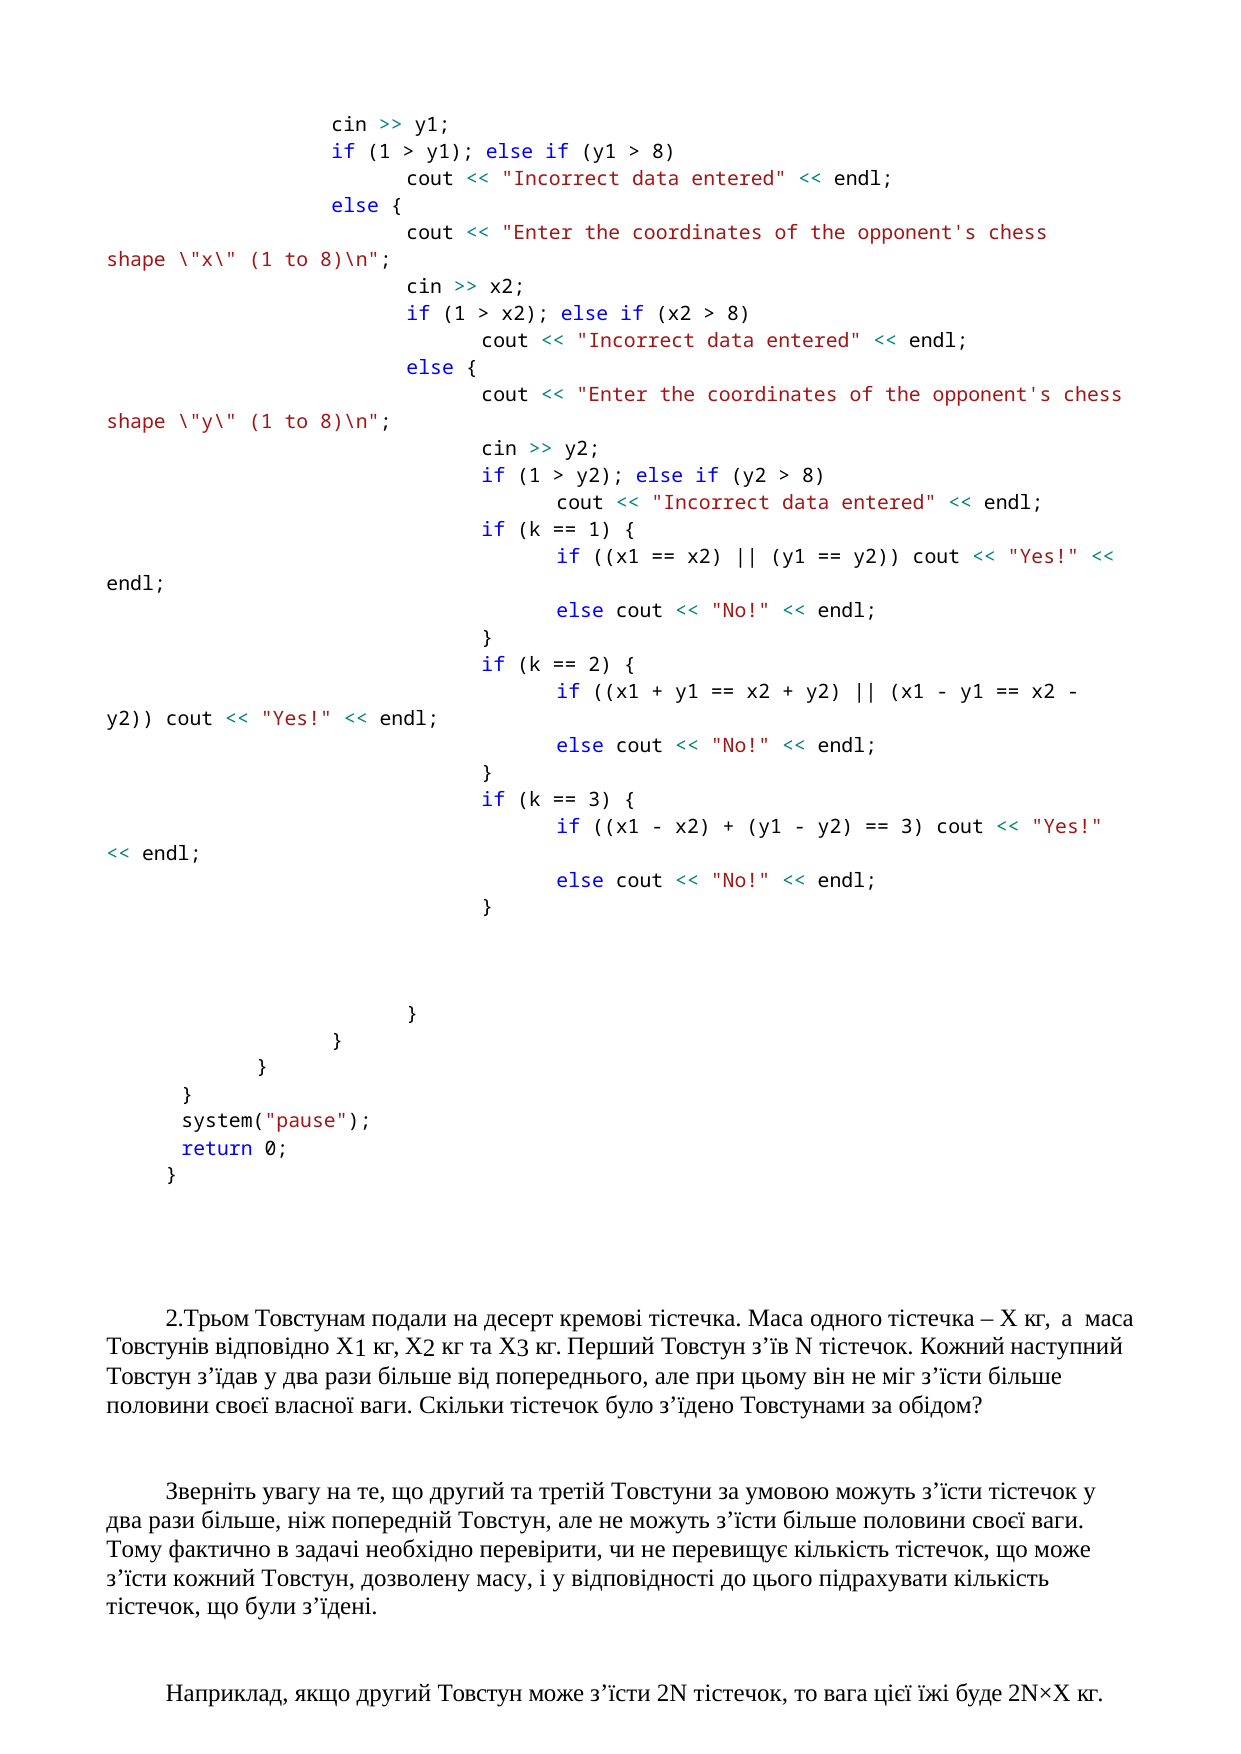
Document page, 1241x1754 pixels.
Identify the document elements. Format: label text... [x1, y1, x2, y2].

text if ((x1 == x2) || (y1 == y2)) cout << "Yes!" << endl; [106, 542, 1134, 596]
text } [106, 1161, 1134, 1188]
text if (1 > y1); else if (y1 > 8) [106, 137, 1134, 164]
text else { [106, 191, 1134, 218]
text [106, 1678, 1134, 1706]
text else cout << "No!" << endl; [106, 866, 1134, 893]
text } [106, 1053, 1134, 1080]
text else cout << "No!" << endl; [106, 596, 1134, 623]
text else cout << "No!" << endl; [106, 731, 1134, 758]
text if (k == 2) { [106, 650, 1134, 677]
text } [106, 758, 1134, 785]
text if (1 > x2); else if (x2 > 8) [106, 299, 1134, 326]
text if (1 > y2); else if (y2 > 8) [106, 461, 1134, 488]
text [106, 164, 1134, 191]
text else { [106, 353, 1134, 380]
text } [106, 1080, 1134, 1107]
text cin >> x2; [106, 272, 1134, 299]
text if ((x1 - x2) + (y1 - y2) == 3) cout << "Yes!" << endl; [106, 812, 1134, 866]
text cout << "Incorrect data entered" << endl; [106, 488, 1134, 515]
text cout << "Enter the coordinates of the opponent's chess shape \"x\" (1 to 8)\n"; [106, 218, 1134, 272]
text system("pause"); [106, 1107, 1134, 1134]
text } [106, 893, 1134, 920]
text cout << "Enter the coordinates of the opponent's chess shape \"y\" (1 to 8)\n"; [106, 380, 1134, 434]
text } [106, 623, 1134, 650]
text cout << "Incorrect data entered" << endl; [106, 326, 1134, 353]
text Зверніть увагу на те, що другий та третій Товстуни за умовою можуть з’їсти тістечок у два рази більше, ніж попередній Товстун, але не можуть з’їсти більше половини своєї ваги. Тому фактично в задачі необхідно перевірити, чи не перевищує кількість тістечок, що може з’їсти кожний Товстун, дозволену масу, і у відповідності до цього підрахувати кількість тістечок, що були з’їдені. [106, 1476, 1134, 1620]
text } [106, 999, 1134, 1026]
text return 0; [106, 1134, 1134, 1161]
text cin >> y1; [106, 110, 1134, 137]
text cin >> y2; [106, 434, 1134, 461]
text if (k == 1) { [106, 515, 1134, 542]
text if (k == 3) { [106, 785, 1134, 812]
text 2.Трьом Товстунам подали на десерт кремові тістечка. Маса одного тістечка – Х кг, а маса Товстунів відповідно X1 кг, Х2 кг та Х3 кг. Перший Товстун з’їв N тістечок. Кожний наступний Товстун з’їдав у два рази більше від попереднього, але при цьому він не міг з’їсти більше половини своєї власної ваги. Скільки тістечок було з’їдено Товстунами за обідом? [106, 1303, 1134, 1419]
text if ((x1 + y1 == x2 + y2) || (x1 - y1 == x2 - y2)) cout << "Yes!" << endl; [106, 677, 1134, 731]
text } [106, 1026, 1134, 1053]
